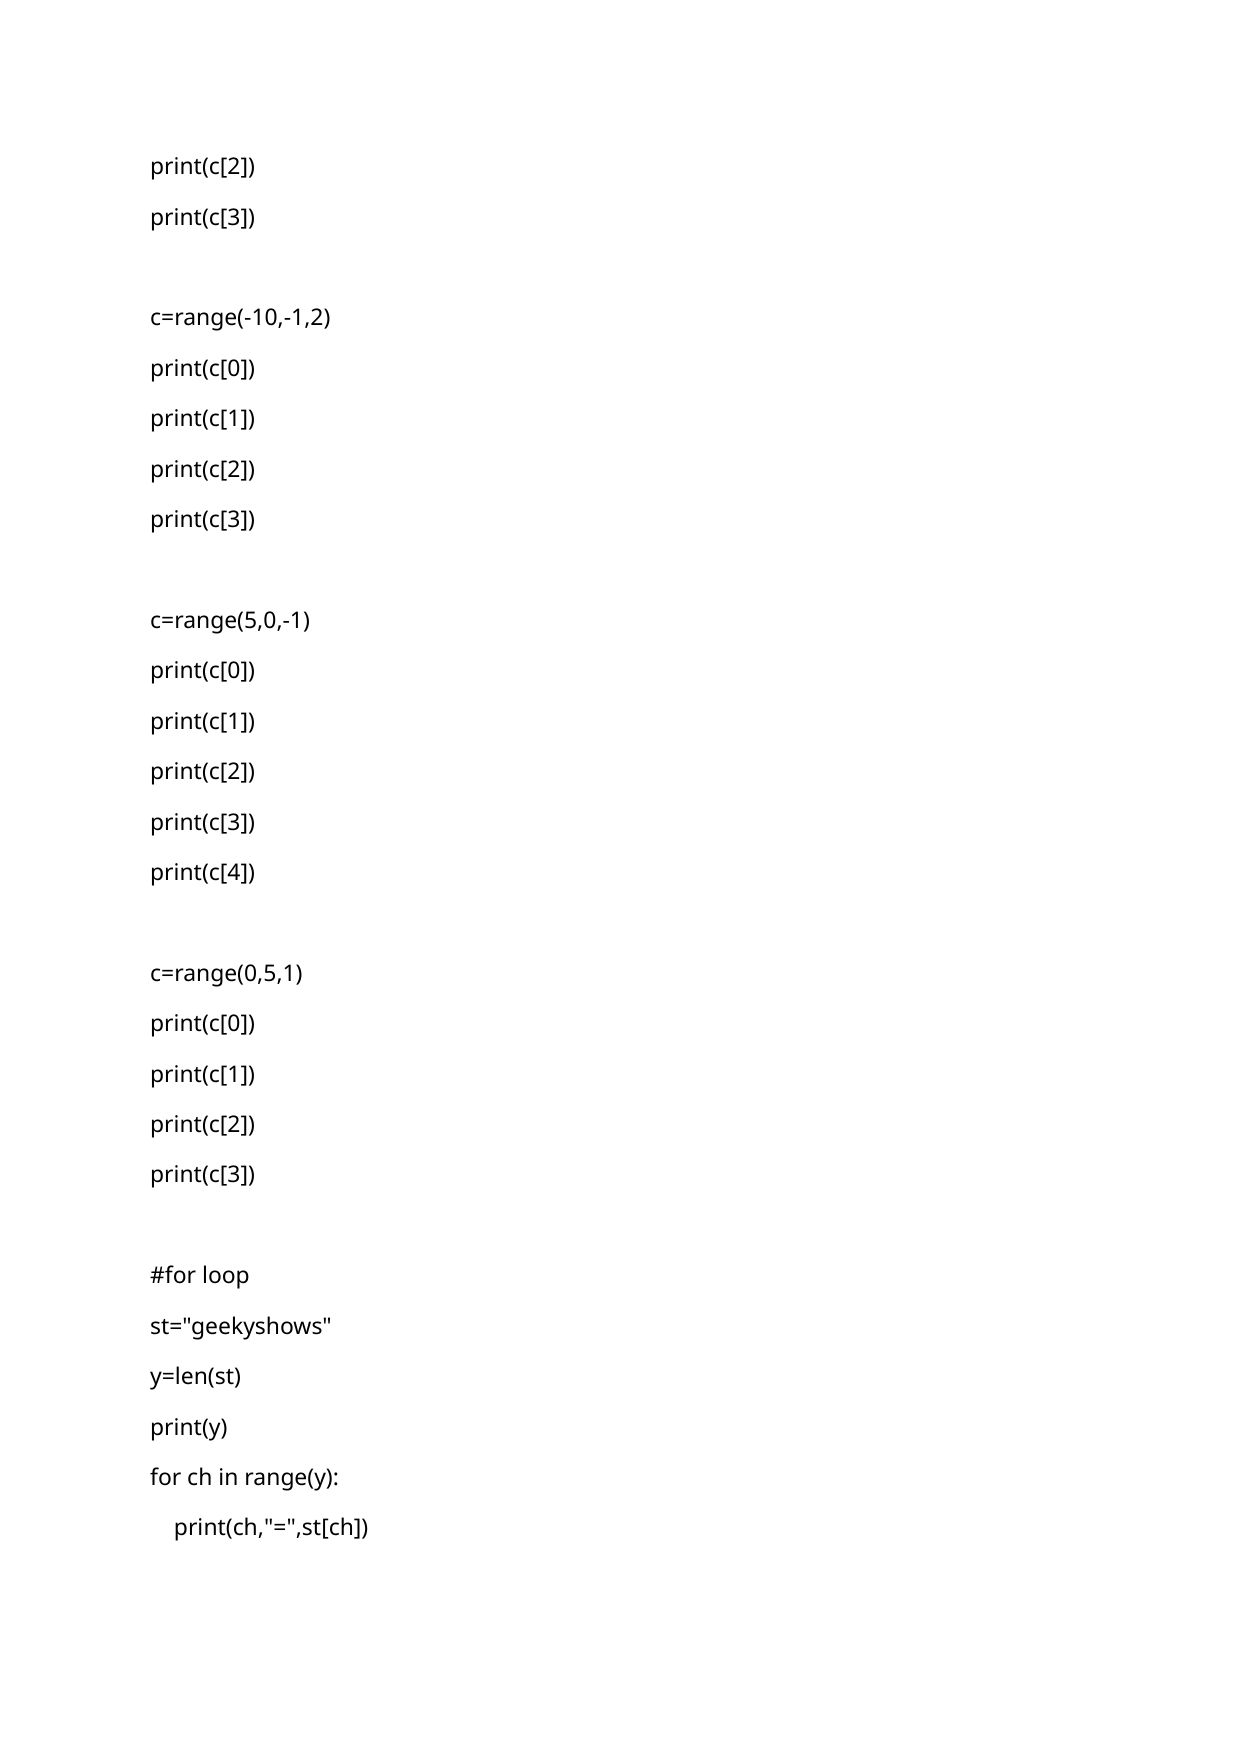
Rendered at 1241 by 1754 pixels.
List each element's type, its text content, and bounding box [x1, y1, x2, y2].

text print(c[0]) [150, 654, 1090, 685]
text for ch in range(y): [150, 1461, 1090, 1492]
text print(c[4]) [150, 856, 1090, 887]
text print(c[1]) [150, 1057, 1090, 1089]
text st="geekyshows" [150, 1309, 1090, 1341]
text print(c[2]) [150, 452, 1090, 484]
text print(c[2]) [150, 1108, 1090, 1139]
text print(c[3]) [150, 1158, 1090, 1189]
text print(c[1]) [150, 704, 1090, 736]
text c=range(0,5,1) [150, 957, 1090, 988]
text print(c[0]) [150, 1007, 1090, 1038]
text print(ch,"=",st[ch]) [150, 1511, 1090, 1542]
text print(y) [150, 1410, 1090, 1442]
text print(c[2]) [150, 150, 1090, 181]
text print(c[0]) [150, 352, 1090, 383]
text print(c[1]) [150, 402, 1090, 433]
text c=range(5,0,-1) [150, 604, 1090, 635]
text c=range(-10,-1,2) [150, 301, 1090, 332]
text print(c[3]) [150, 805, 1090, 837]
text print(c[3]) [150, 200, 1090, 232]
text print(c[3]) [150, 503, 1090, 534]
text #for loop [150, 1259, 1090, 1290]
text y=len(st) [150, 1360, 1090, 1391]
text print(c[2]) [150, 755, 1090, 786]
